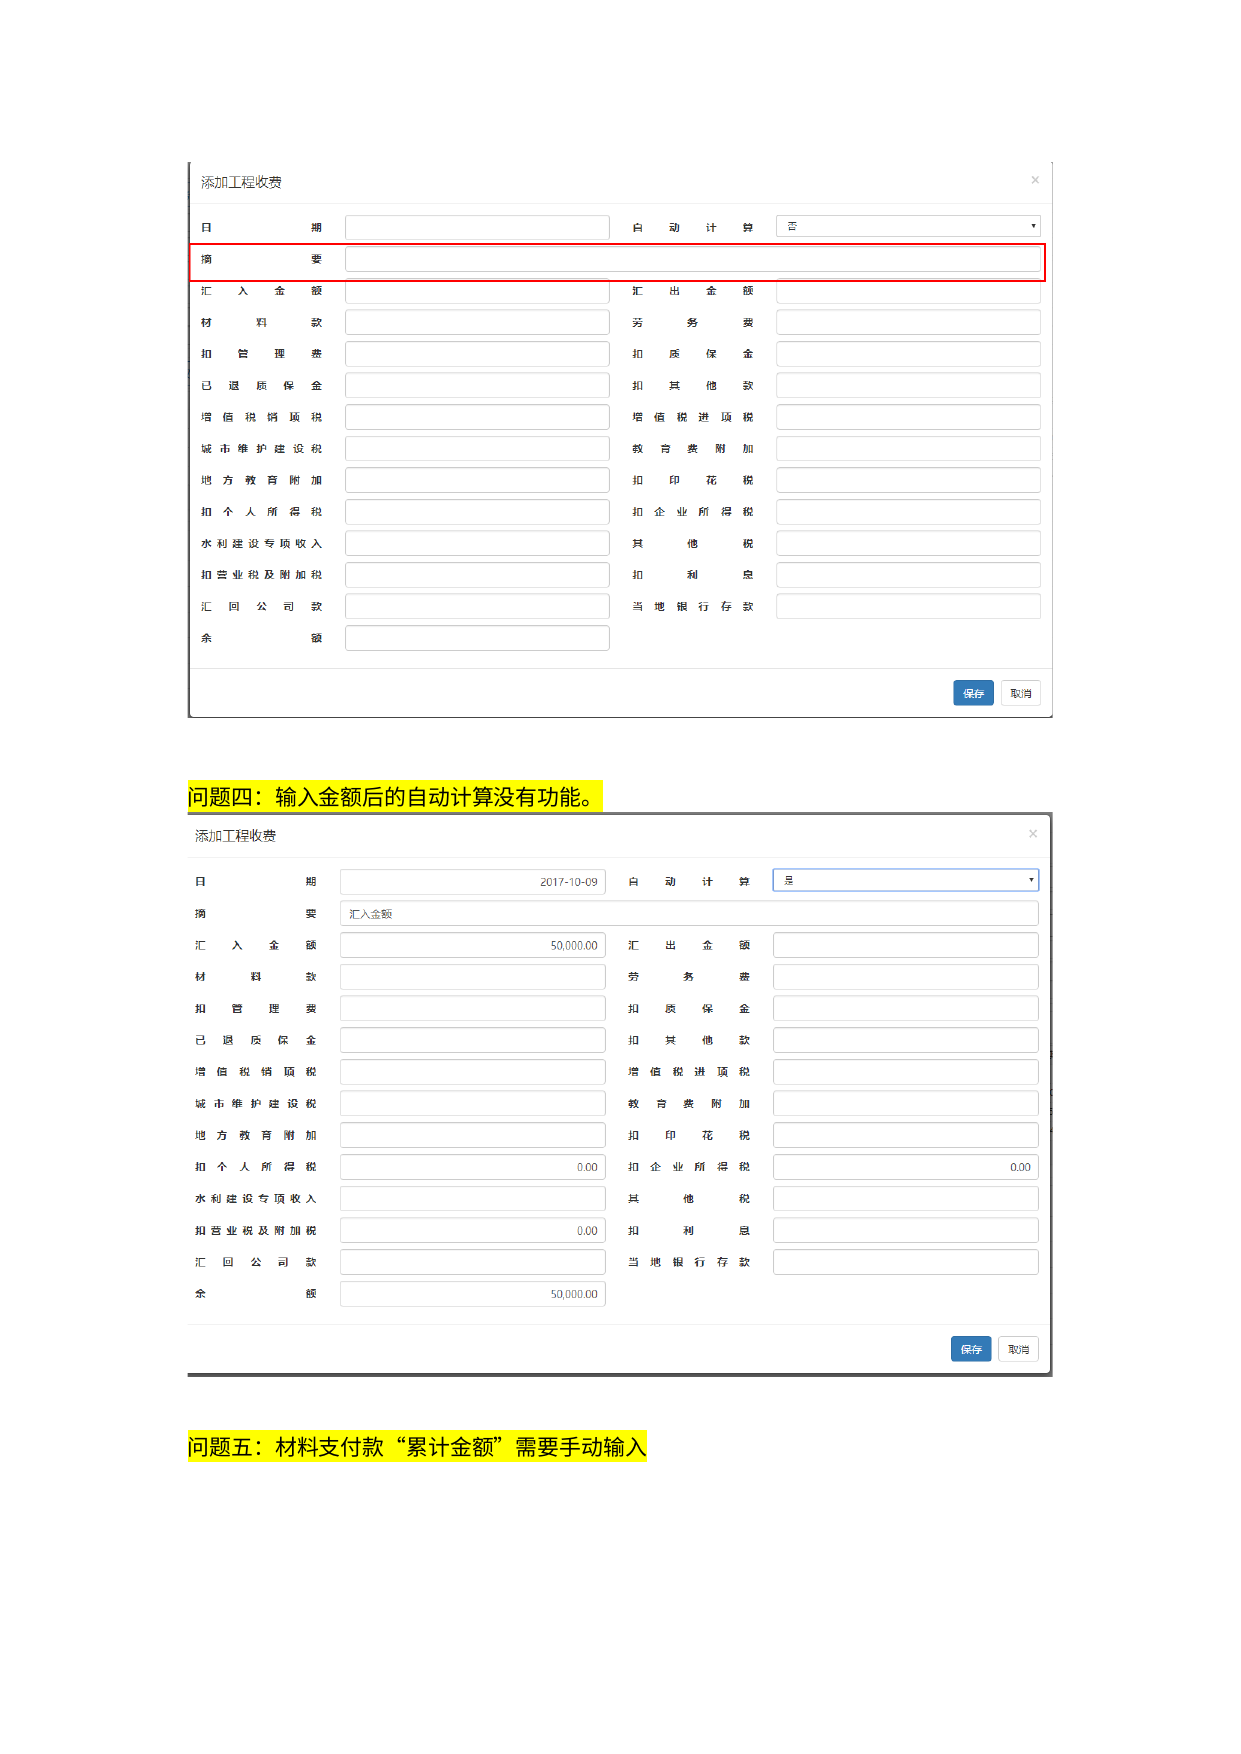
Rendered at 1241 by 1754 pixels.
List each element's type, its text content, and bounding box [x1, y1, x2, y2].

text 问题四：输入金额后的自动计算没有功能。 [187, 779, 1053, 812]
text 问题五：材料支付款“累计金额”需要手动输入 [187, 1429, 1053, 1462]
picture [187, 812, 1053, 1377]
picture [187, 162, 1053, 718]
